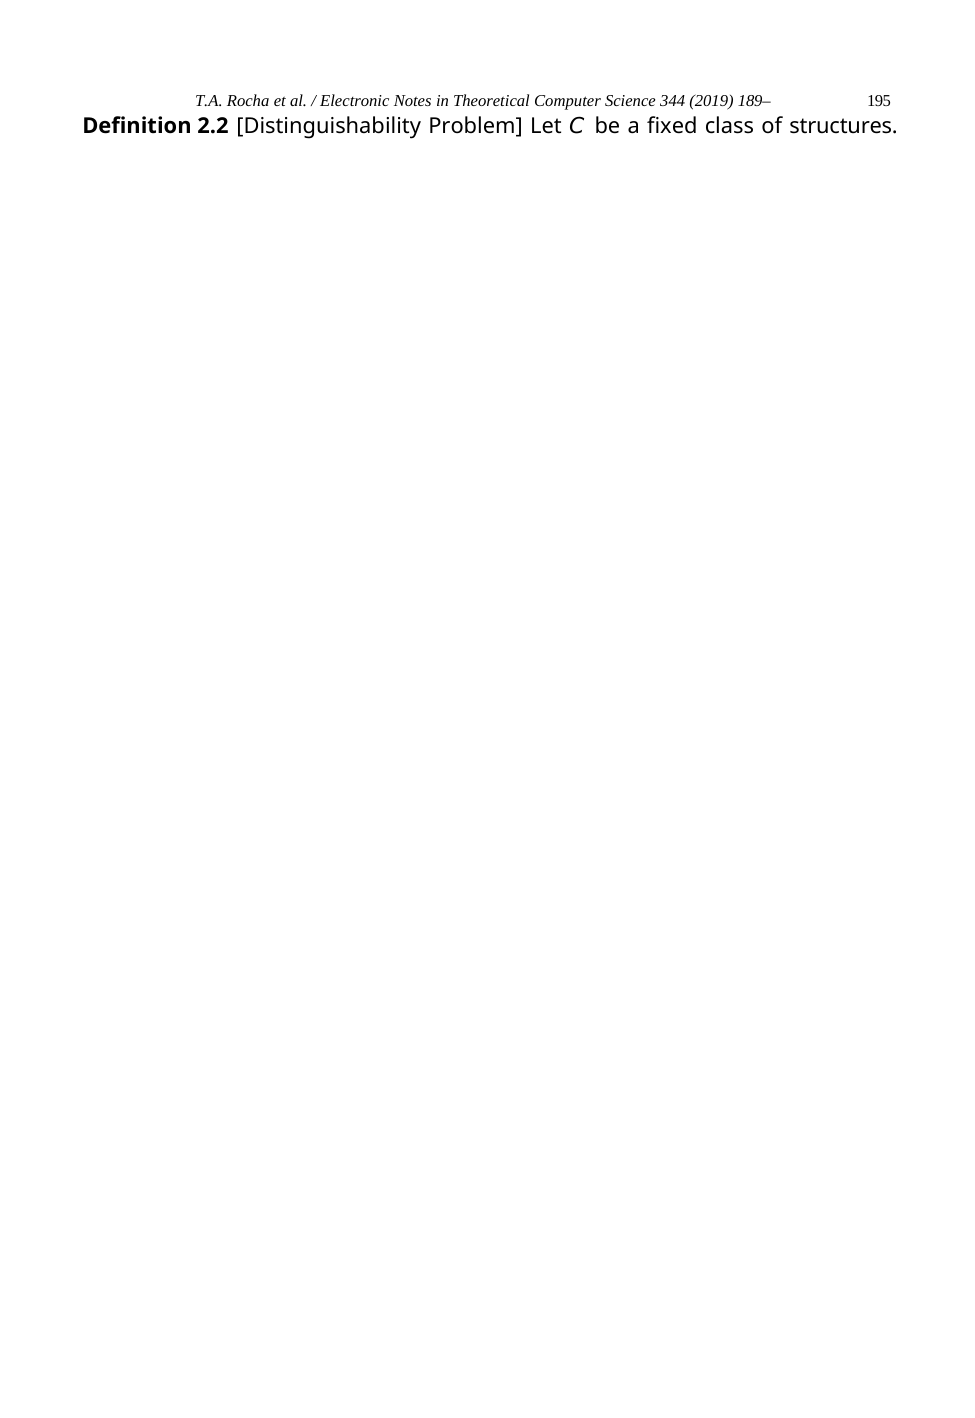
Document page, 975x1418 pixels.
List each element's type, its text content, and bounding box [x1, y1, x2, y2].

text Definition 2.2 [Distinguishability Problem] Let C be a fixed class of structures. [82, 110, 939, 140]
